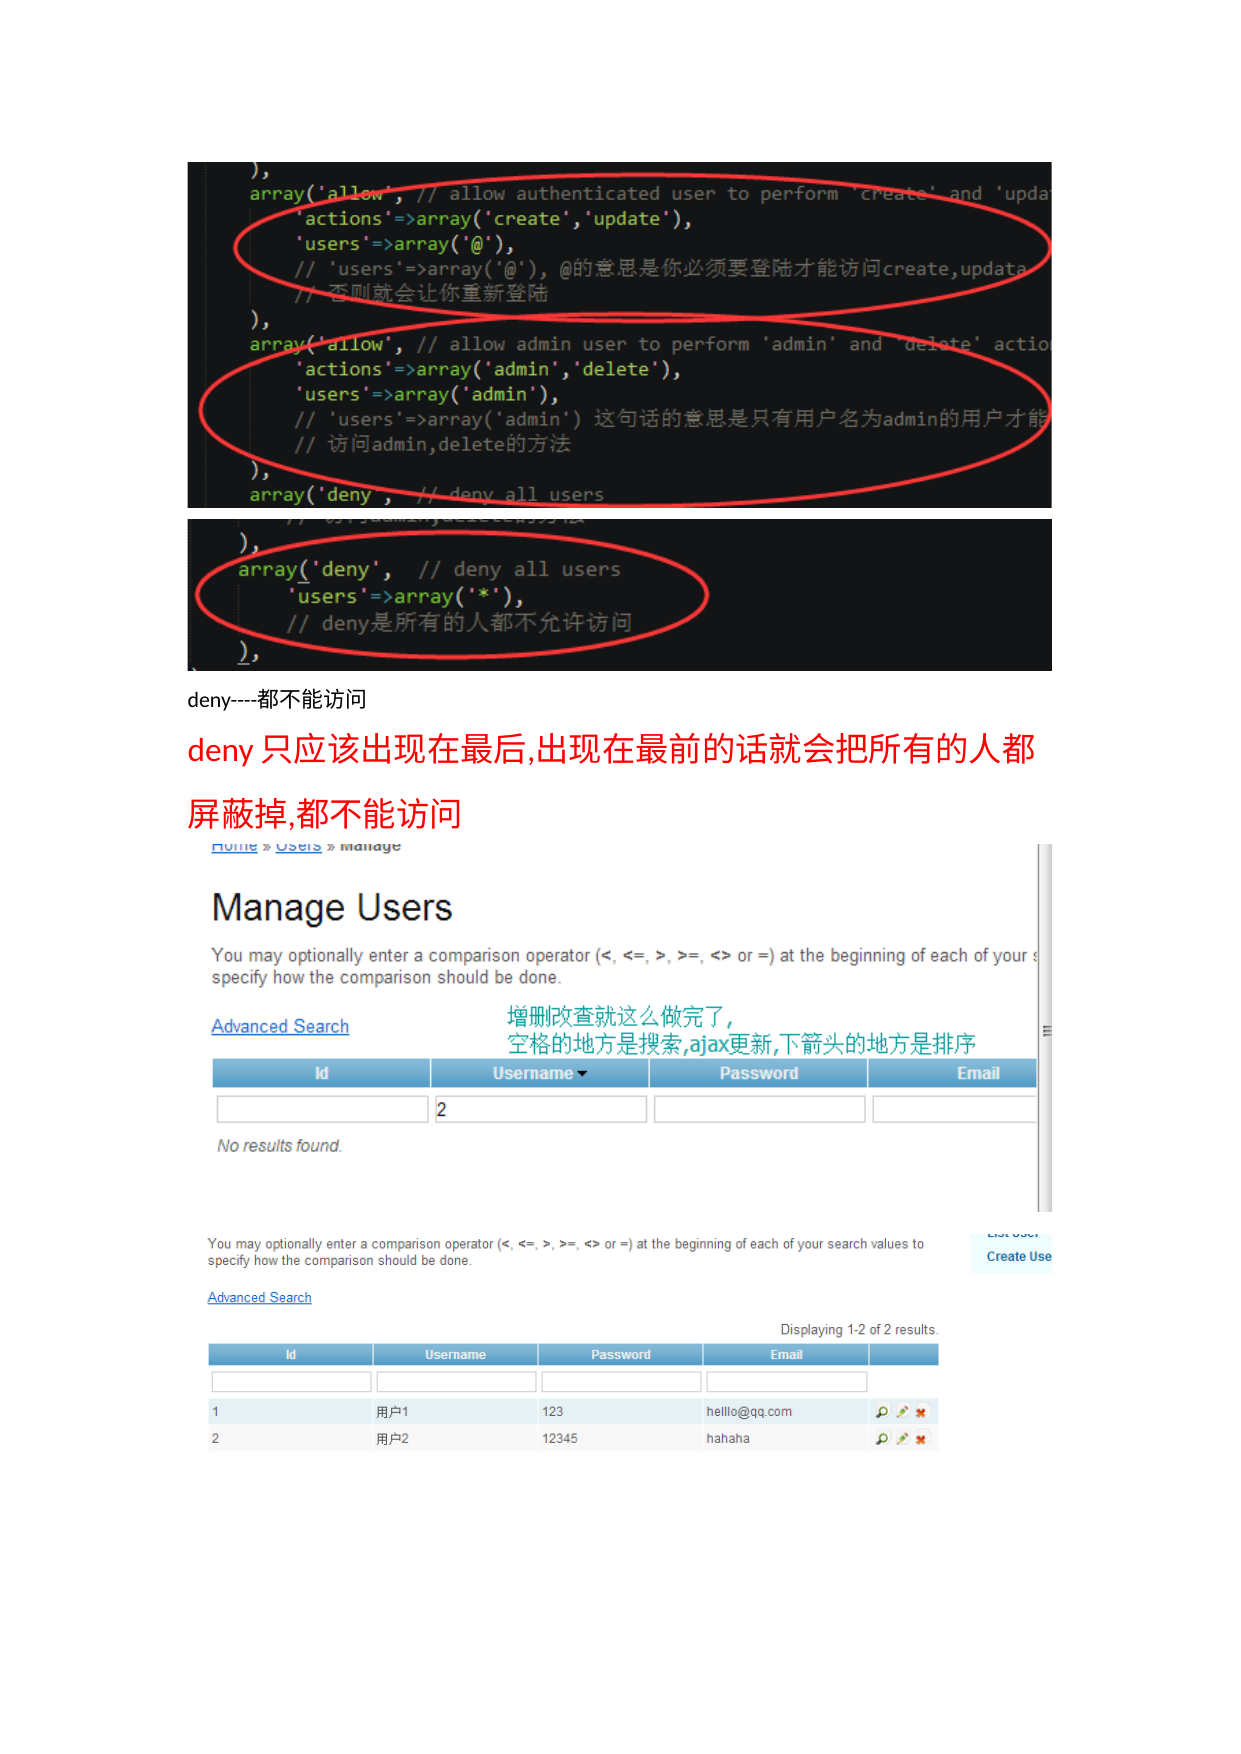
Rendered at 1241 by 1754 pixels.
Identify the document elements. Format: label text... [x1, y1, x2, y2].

text deny----都不能访问 [187, 682, 1053, 714]
picture [187, 1234, 1053, 1477]
picture [187, 844, 1053, 1212]
text deny只应该出现在最后,出现在最前的话就会把所有的人都屏蔽掉,都不能访问 [187, 714, 1053, 844]
picture [187, 519, 1052, 671]
picture [187, 162, 1052, 508]
